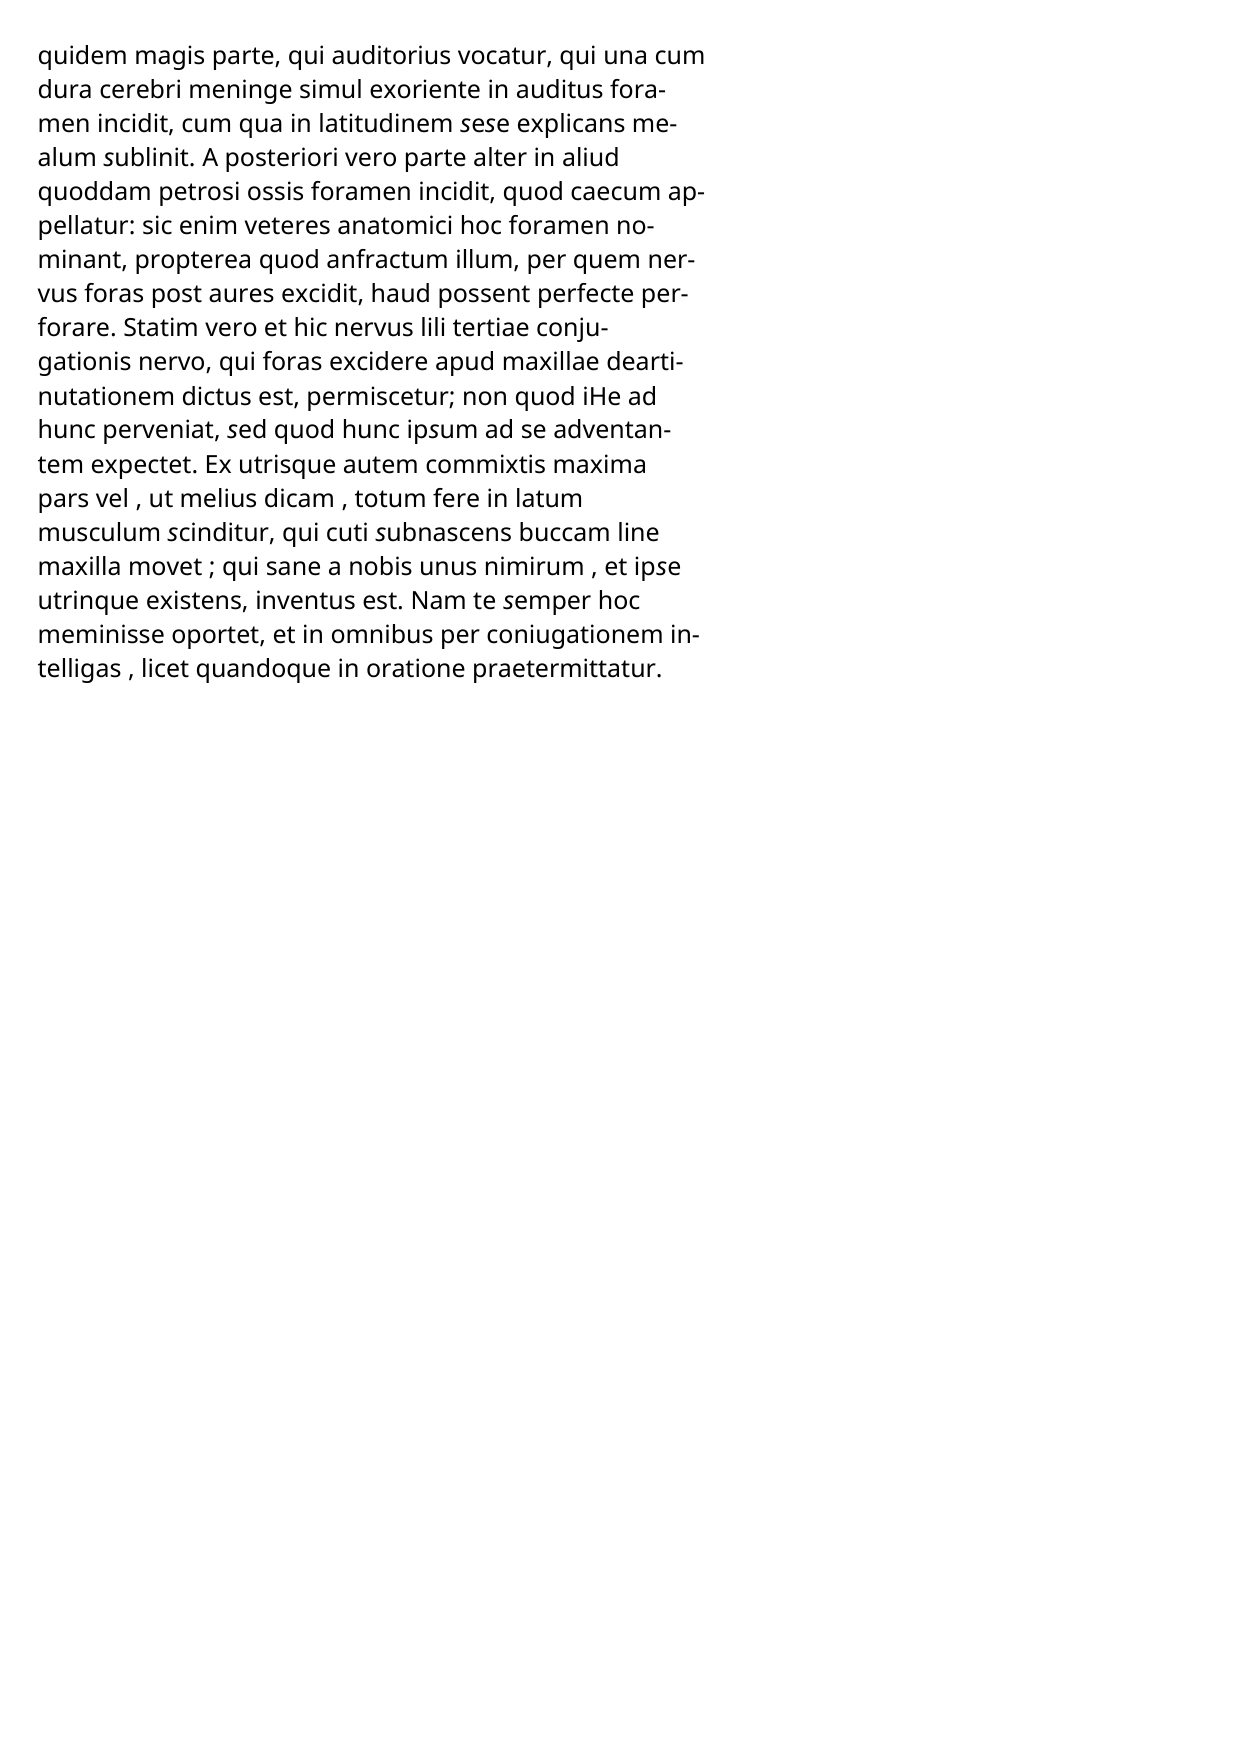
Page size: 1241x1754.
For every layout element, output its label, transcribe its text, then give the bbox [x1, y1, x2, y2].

text quidem magis parte, qui auditorius vocatur, qui una cum dura cerebri meninge simul exoriente in auditus fora- men incidit, cum qua in latitudinem sese explicans me- alum sublinit. A posteriori vero parte alter in aliud quoddam petrosi ossis foramen incidit, quod caecum ap- pellatur: sic enim veteres anatomici hoc foramen no- minant, propterea quod anfractum illum, per quem ner- vus foras post aures excidit, haud possent perfecte per- forare. Statim vero et hic nervus lili tertiae conju- gationis nervo, qui foras excidere apud maxillae dearti- nutationem dictus est, permiscetur; non quod iHe ad hunc perveniat, sed quod hunc ipsum ad se adventan- tem expectet. Ex utrisque autem commixtis maxima pars vel , ut melius dicam , totum fere in latum musculum scinditur, qui cuti subnascens buccam line maxilla movet ; qui sane a nobis unus nimirum , et ipse utrinque existens, inventus est. Nam te semper hoc meminisse oportet, et in omnibus per coniugationem in- telligas , licet quandoque in oratione praetermittatur. [37, 37, 1203, 685]
